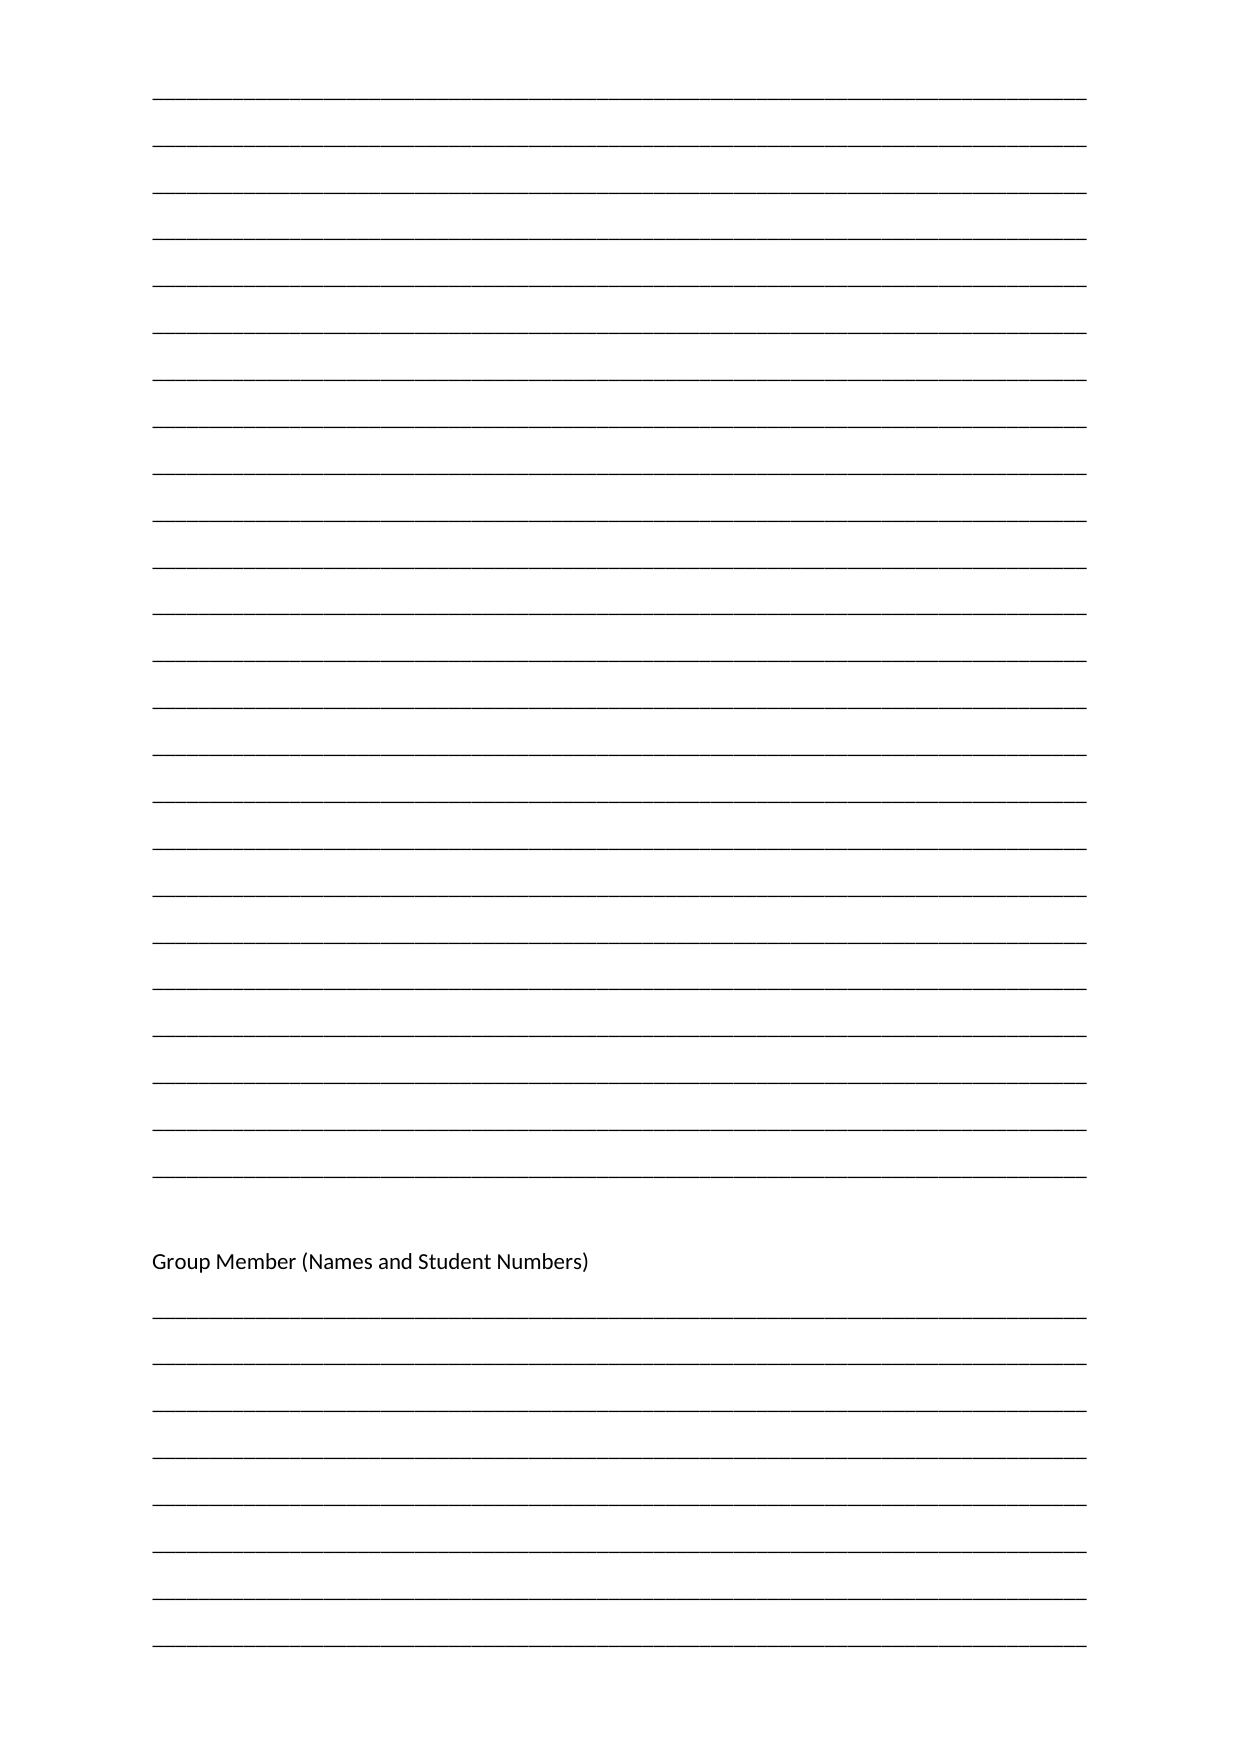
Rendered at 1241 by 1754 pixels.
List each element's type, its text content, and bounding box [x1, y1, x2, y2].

text __________________________________________________________________________________ [75, 497, 1165, 525]
text __________________________________________________________________________________ [75, 216, 1165, 244]
text __________________________________________________________________________________ [75, 1341, 1165, 1369]
text __________________________________________________________________________________ [75, 1528, 1165, 1556]
text __________________________________________________________________________________ [75, 450, 1165, 478]
text __________________________________________________________________________________ [75, 1012, 1165, 1041]
text __________________________________________________________________________________ [75, 1481, 1165, 1509]
text __________________________________________________________________________________ [75, 1153, 1165, 1181]
text __________________________________________________________________________________ [75, 262, 1165, 291]
text __________________________________________________________________________________ [75, 637, 1165, 666]
text __________________________________________________________________________________ [75, 872, 1165, 900]
text __________________________________________________________________________________ [75, 309, 1165, 337]
text __________________________________________________________________________________ [75, 778, 1165, 806]
text __________________________________________________________________________________ [75, 919, 1165, 947]
text __________________________________________________________________________________ [75, 684, 1165, 712]
text __________________________________________________________________________________ [75, 544, 1165, 572]
text __________________________________________________________________________________ [75, 1575, 1165, 1603]
text __________________________________________________________________________________ [75, 1059, 1165, 1087]
text __________________________________________________________________________________ [75, 825, 1165, 853]
text __________________________________________________________________________________ [75, 356, 1165, 384]
text __________________________________________________________________________________ [75, 966, 1165, 994]
text __________________________________________________________________________________ [75, 1106, 1165, 1134]
text __________________________________________________________________________________ [75, 1294, 1165, 1322]
text __________________________________________________________________________________ [75, 731, 1165, 759]
text __________________________________________________________________________________ [75, 591, 1165, 619]
text __________________________________________________________________________________ [75, 403, 1165, 431]
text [75, 169, 1165, 197]
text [75, 122, 1165, 150]
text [75, 75, 1165, 103]
text __________________________________________________________________________________ [75, 1434, 1165, 1462]
text __________________________________________________________________________________ [75, 1387, 1165, 1416]
text __________________________________________________________________________________ [75, 1622, 1165, 1650]
text Group Member (Names and Student Numbers) [152, 1247, 1165, 1275]
